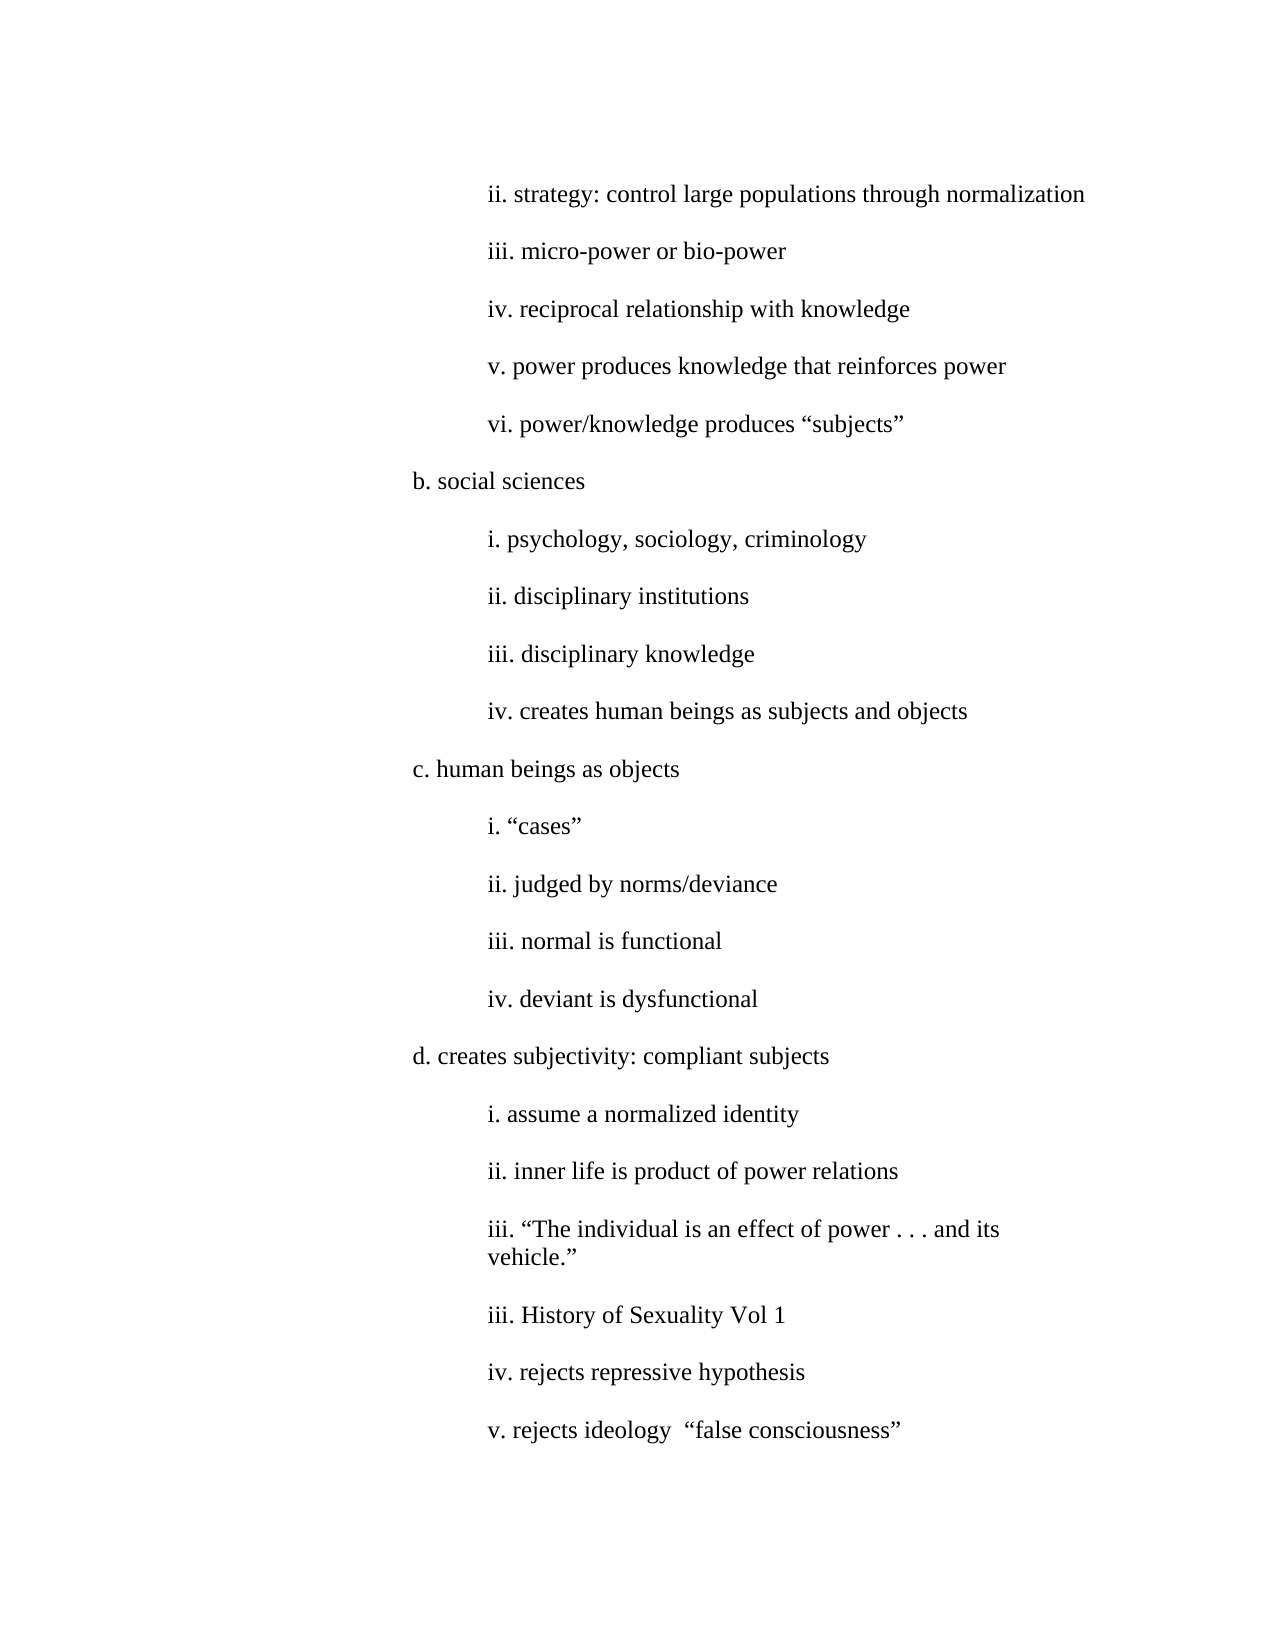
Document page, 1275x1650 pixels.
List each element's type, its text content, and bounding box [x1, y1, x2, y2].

text iii. disciplinary knowledge [187, 639, 1087, 667]
text ii. disciplinary institutions [412, 581, 1087, 610]
text b. social sciences [187, 466, 1087, 495]
text i. “cases” [412, 811, 1087, 840]
text iii. “The individual is an effect of power . . . and its vehicle.” [487, 1214, 1087, 1271]
text i. psychology, sociology, criminology [187, 524, 1087, 552]
text iv. creates human beings as subjects and objects [187, 696, 1087, 725]
text iv. rejects repressive hypothesis [187, 1357, 1087, 1386]
text c. human beings as objects [187, 754, 1087, 782]
text vi. power/knowledge produces “subjects” [187, 409, 1087, 437]
text i. assume a normalized identity [487, 1099, 1087, 1127]
text d. creates subjectivity: compliant subjects [187, 1041, 1087, 1070]
text ii. strategy: control large populations through normalization [412, 179, 1087, 207]
text v. rejects ideology “false consciousness” [187, 1415, 1087, 1444]
text v. power produces knowledge that reinforces power [187, 351, 1087, 380]
text iv. deviant is dysfunctional [412, 984, 1087, 1012]
text iii. micro-power or bio-power [187, 236, 1087, 265]
text iii. normal is functional [412, 926, 1087, 955]
text ii. judged by norms/deviance [412, 869, 1087, 897]
text iii. History of Sexuality Vol 1 [187, 1300, 1087, 1329]
text ii. inner life is product of power relations [487, 1156, 1087, 1185]
text iv. reciprocal relationship with knowledge [187, 294, 1087, 322]
